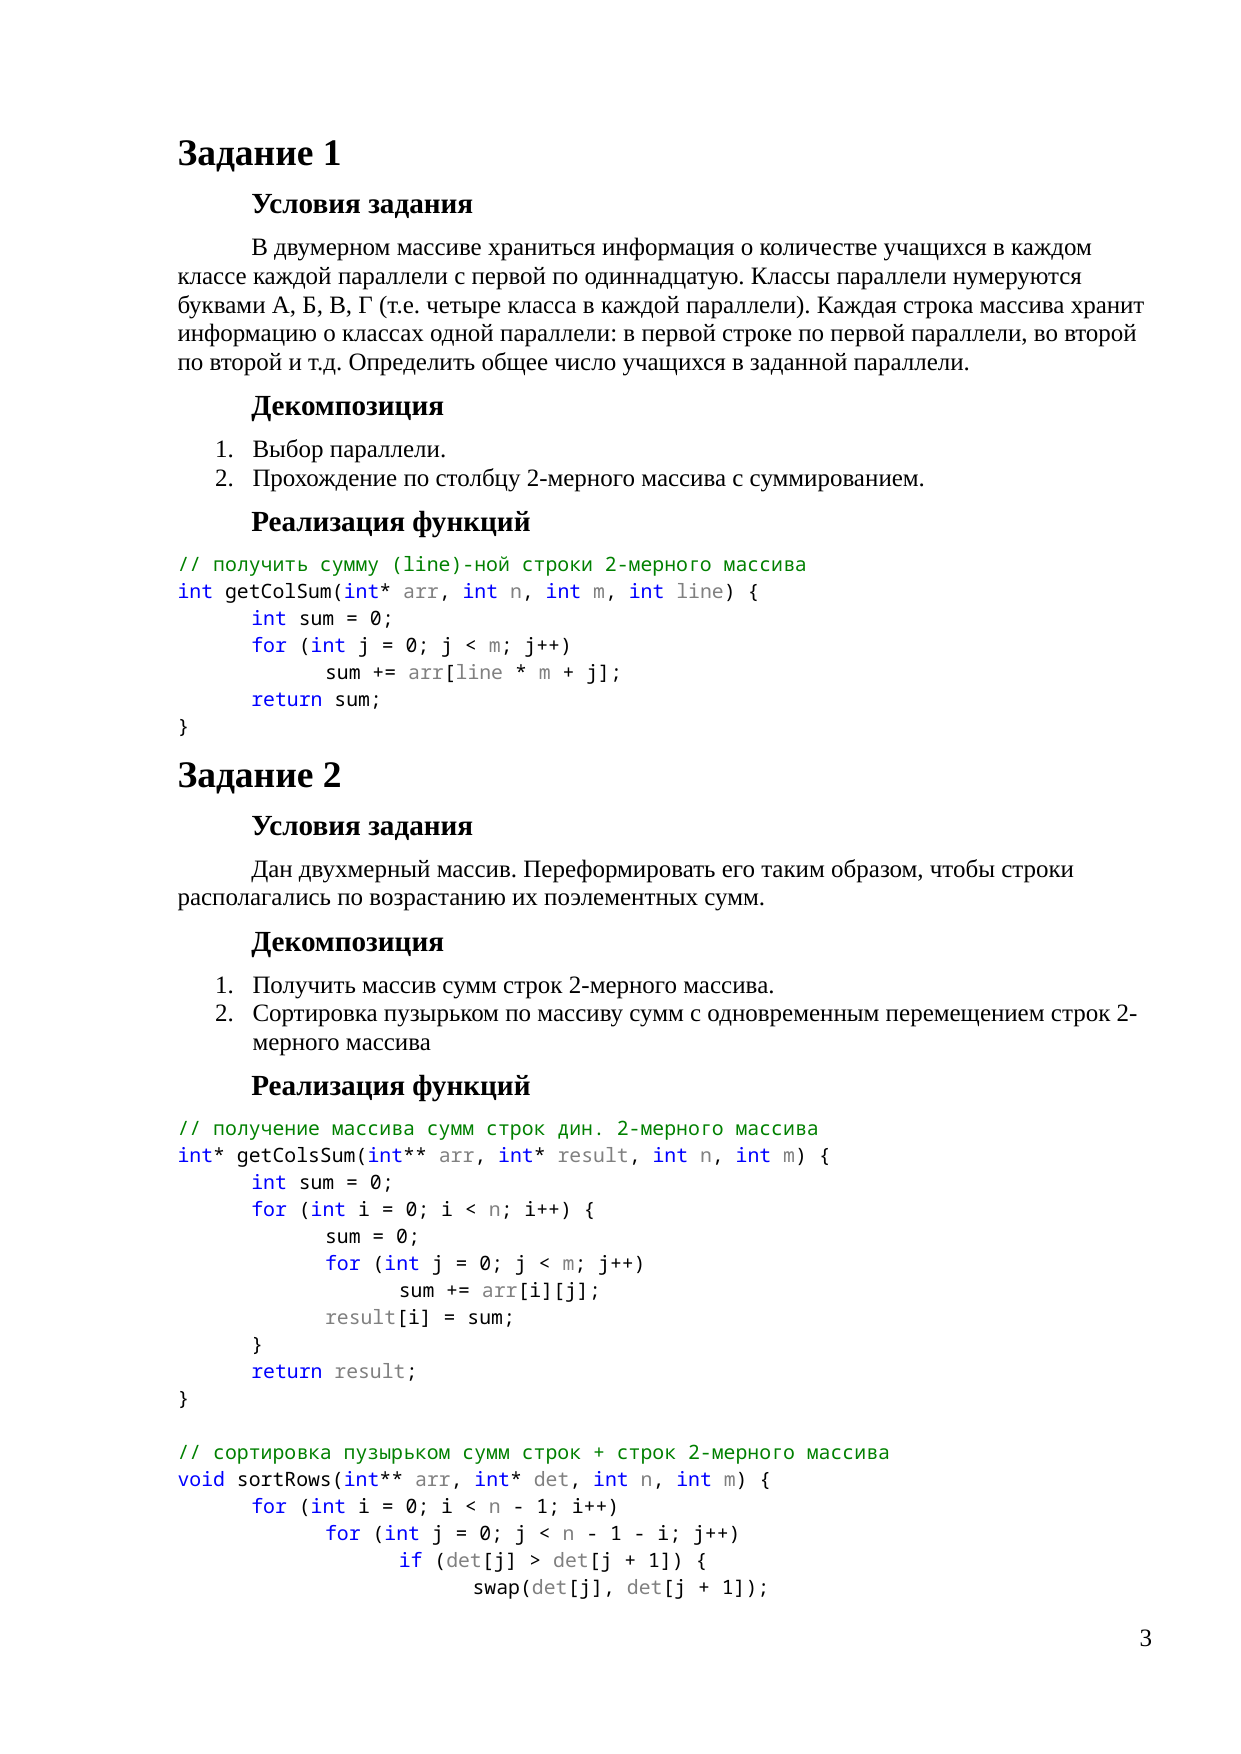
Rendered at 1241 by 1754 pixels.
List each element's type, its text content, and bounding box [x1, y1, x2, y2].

text swap(det[j], det[j + 1]); [177, 1573, 1152, 1600]
text int getColSum(int* arr, int n, int m, int line) { [177, 578, 1152, 604]
text // получение массива сумм строк дин. 2-мерного массива [177, 1114, 1152, 1141]
text Дан двухмерный массив. Переформировать его таким образом, чтобы строки располагались по возрастанию их поэлементных сумм. [177, 854, 1152, 911]
text for (int j = 0; j < n - 1 - i; j++) [177, 1519, 1152, 1546]
text return result; [177, 1357, 1152, 1384]
subtitle Задание 1 [177, 131, 1152, 174]
subtitle Реализация функций [177, 1068, 1152, 1102]
subtitle Декомпозиция [177, 924, 1152, 957]
text void sortRows(int** arr, int* det, int n, int m) { [177, 1465, 1152, 1492]
text } [177, 712, 1152, 739]
text int sum = 0; [177, 604, 1152, 632]
text sum += arr[line * m + j]; [177, 658, 1152, 686]
text int* getColsSum(int** arr, int* result, int n, int m) { [177, 1141, 1152, 1168]
text sum += arr[i][j]; [177, 1276, 1152, 1303]
text } [177, 1330, 1152, 1357]
text for (int i = 0; i < n; i++) { [177, 1195, 1152, 1222]
text if (det[j] > det[j + 1]) { [177, 1546, 1152, 1573]
text В двумерном массиве храниться информация о количестве учащихся в каждом классе каждой параллели с первой по одиннадцатую. Классы параллели нумеруются буквами А, Б, В, Г (т.е. четыре класса в каждой параллели). Каждая строка массива хранит информацию о классах одной параллели: в первой строке по первой параллели, во второй по второй и т.д. Определить общее число учащихся в заданной параллели. [177, 232, 1152, 376]
text for (int j = 0; j < m; j++) [177, 632, 1152, 658]
list Выбор параллели. [215, 434, 1152, 463]
subtitle Реализация функций [177, 504, 1152, 538]
subtitle Условия задания [177, 808, 1152, 841]
text // сортировка пузырьком сумм строк + строк 2-мерного массива [177, 1438, 1152, 1465]
text int sum = 0; [177, 1168, 1152, 1195]
text return sum; [177, 686, 1152, 712]
list Получить массив сумм строк 2-мерного массива. [215, 970, 1152, 998]
subtitle Условия задания [177, 186, 1152, 220]
subtitle Задание 2 [177, 752, 1152, 795]
text for (int j = 0; j < m; j++) [177, 1249, 1152, 1276]
text } [177, 1384, 1152, 1411]
list Сортировка пузырьком по массиву сумм с одновременным перемещением строк 2-мерного массива [215, 998, 1152, 1056]
list Прохождение по столбцу 2-мерного массива с суммированием. [215, 463, 1152, 492]
text for (int i = 0; i < n - 1; i++) [177, 1492, 1152, 1519]
text result[i] = sum; [177, 1303, 1152, 1330]
text sum = 0; [177, 1222, 1152, 1249]
subtitle Декомпозиция [177, 388, 1152, 422]
text // получить сумму (line)-ной строки 2-мерного массива [177, 551, 1152, 578]
